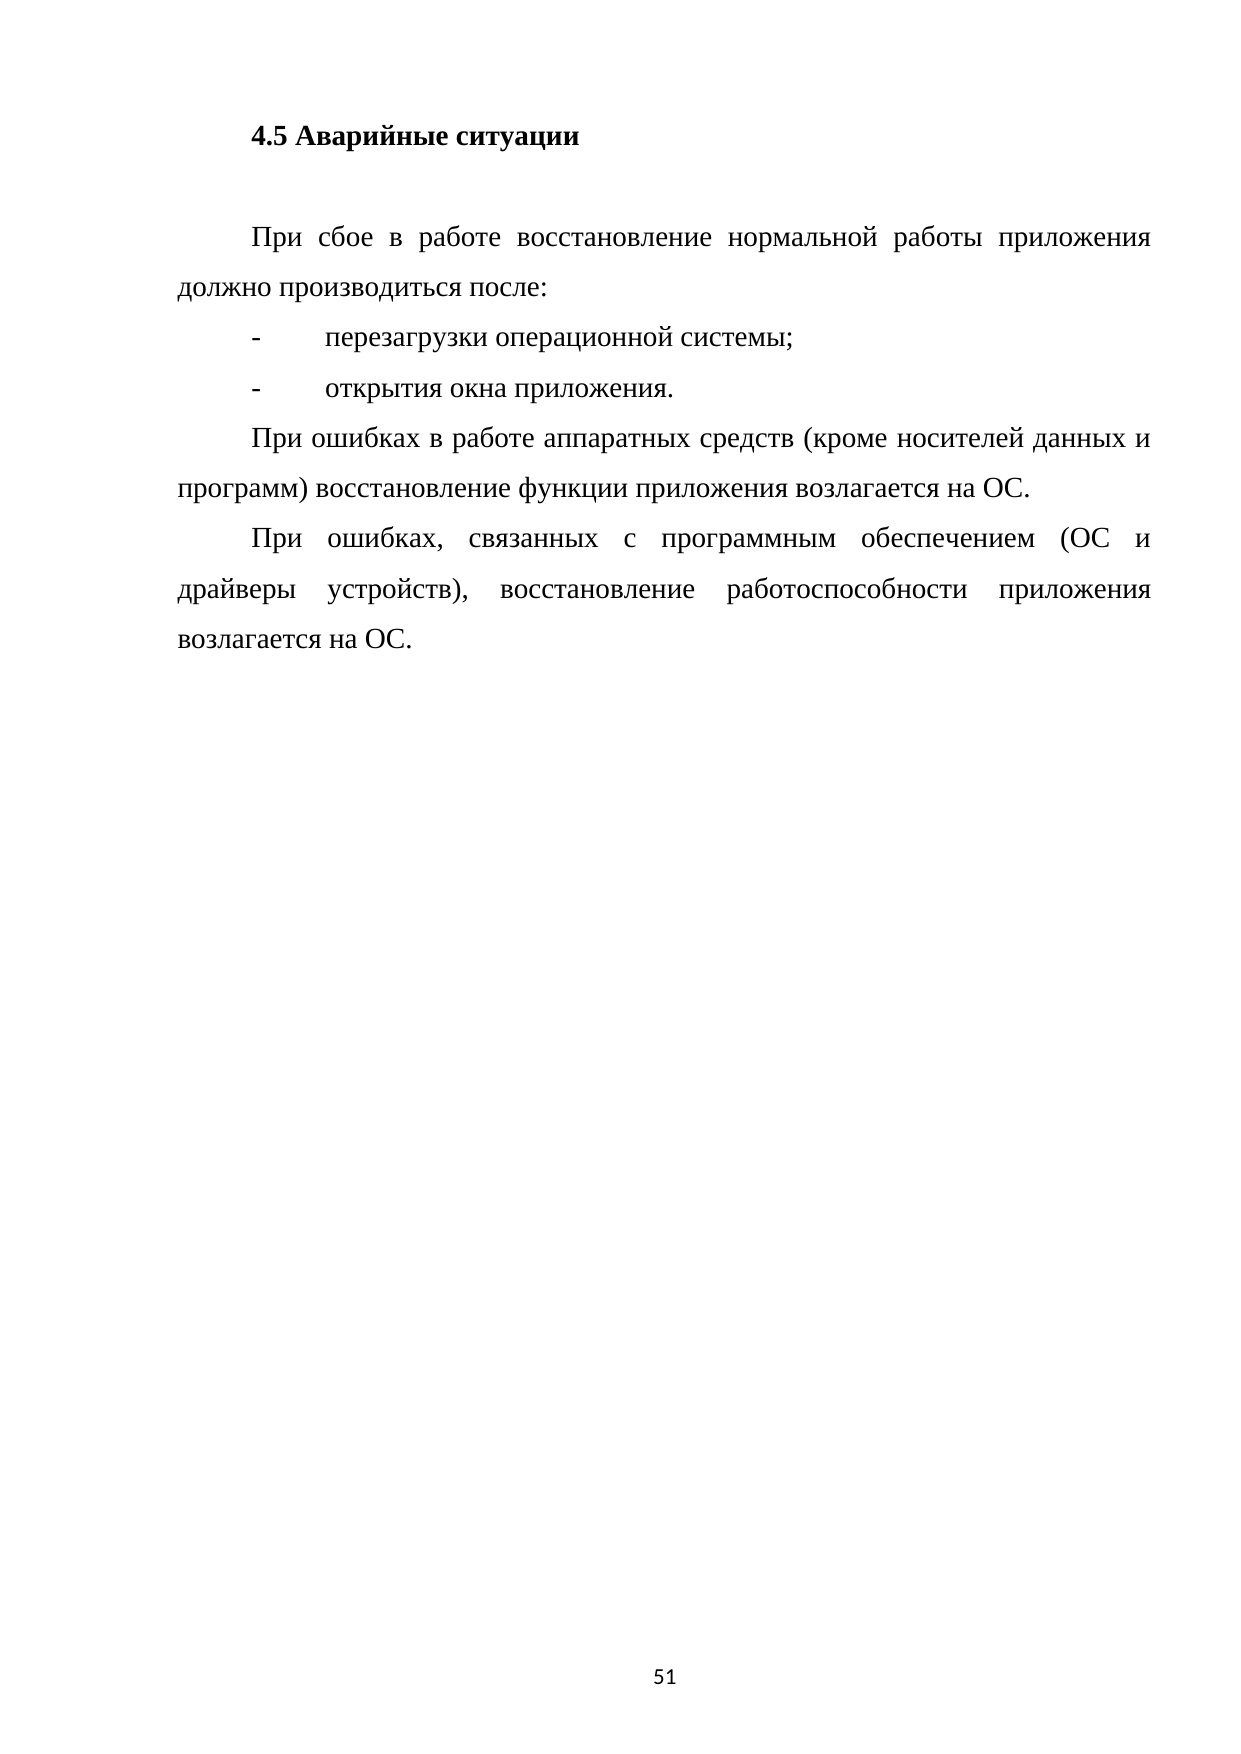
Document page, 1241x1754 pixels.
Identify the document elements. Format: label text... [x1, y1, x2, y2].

list открытия окна приложения. [177, 370, 1152, 403]
list перезагрузки операционной системы; [177, 319, 1152, 353]
subtitle 4.5 Аварийные ситуации [177, 118, 1152, 152]
text При ошибках, связанных с программным обеспечением (ОС и драйверы устройств), восстановление работоспособности приложения возлагается на ОС. [177, 521, 1152, 655]
text При ошибках в работе аппаратных средств (кроме носителей данных и программ) восстановление функции приложения возлагается на ОС. [177, 420, 1152, 504]
text При сбое в работе восстановление нормальной работы приложения должно производиться после: [177, 219, 1152, 303]
